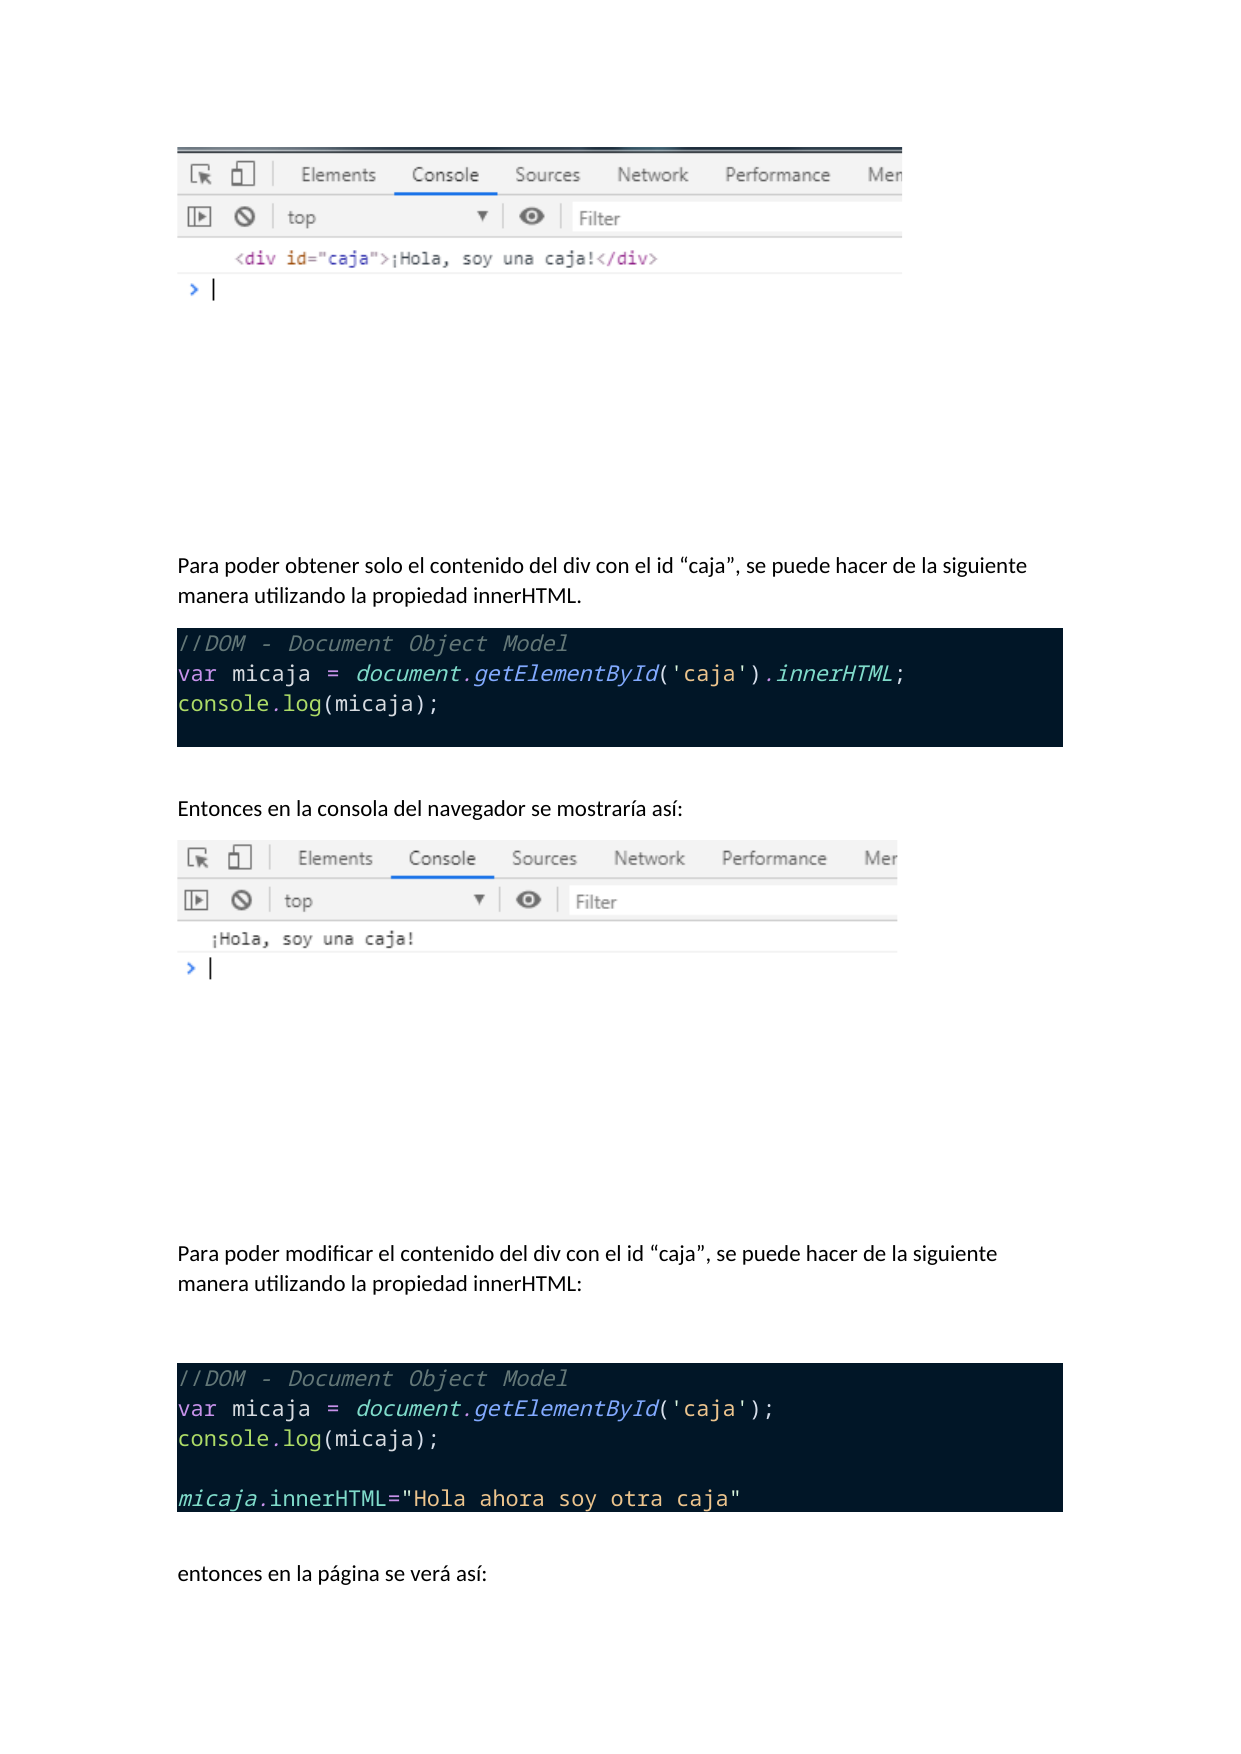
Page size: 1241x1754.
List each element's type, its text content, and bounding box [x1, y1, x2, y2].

text //DOM - Document Object Model [177, 628, 1063, 658]
text Entonces en la consola del navegador se mostraría así: [177, 794, 1063, 822]
picture [177, 840, 898, 1174]
text entonces en la página se verá así: [177, 1559, 1063, 1587]
text //DOM - Document Object Model [177, 1363, 1063, 1393]
text Para poder obtener solo el contenido del div con el id “caja”, se puede hacer de la siguiente manera utilizando la propiedad innerHTML. [177, 551, 1063, 609]
text var micaja = document.getElementById('caja'); [177, 1393, 1063, 1423]
text Para poder modificar el contenido del div con el id “caja”, se puede hacer de la siguiente manera utilizando la propiedad innerHTML: [177, 1239, 1063, 1298]
text console.log(micaja); [177, 687, 1063, 717]
picture [177, 147, 903, 439]
text var micaja = document.getElementById('caja').innerHTML; [177, 658, 1063, 687]
text console.log(micaja); [177, 1423, 1063, 1453]
text micaja.innerHTML="Hola ahora soy otra caja" [177, 1482, 1063, 1512]
